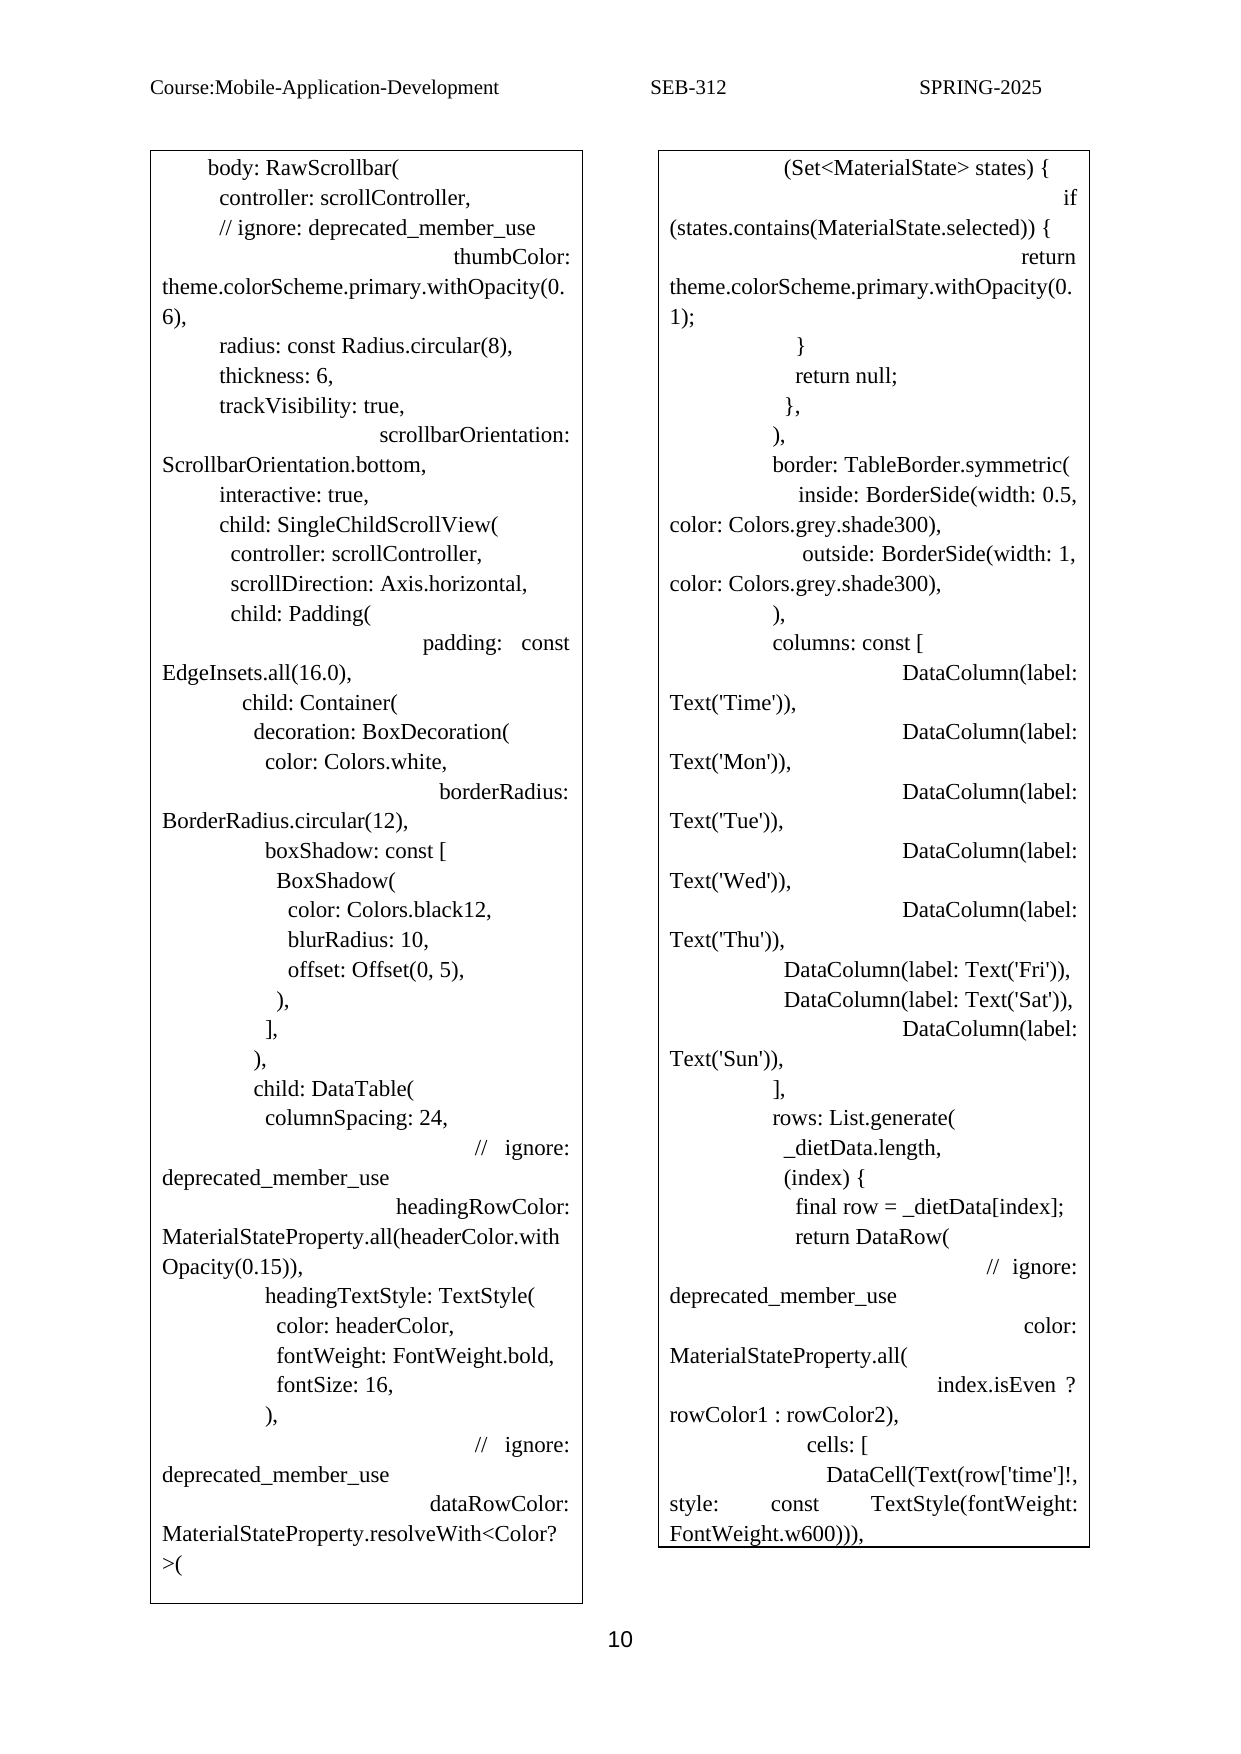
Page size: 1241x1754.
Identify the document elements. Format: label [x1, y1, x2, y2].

table_header [659, 151, 1089, 1546]
table_header [151, 151, 582, 1603]
